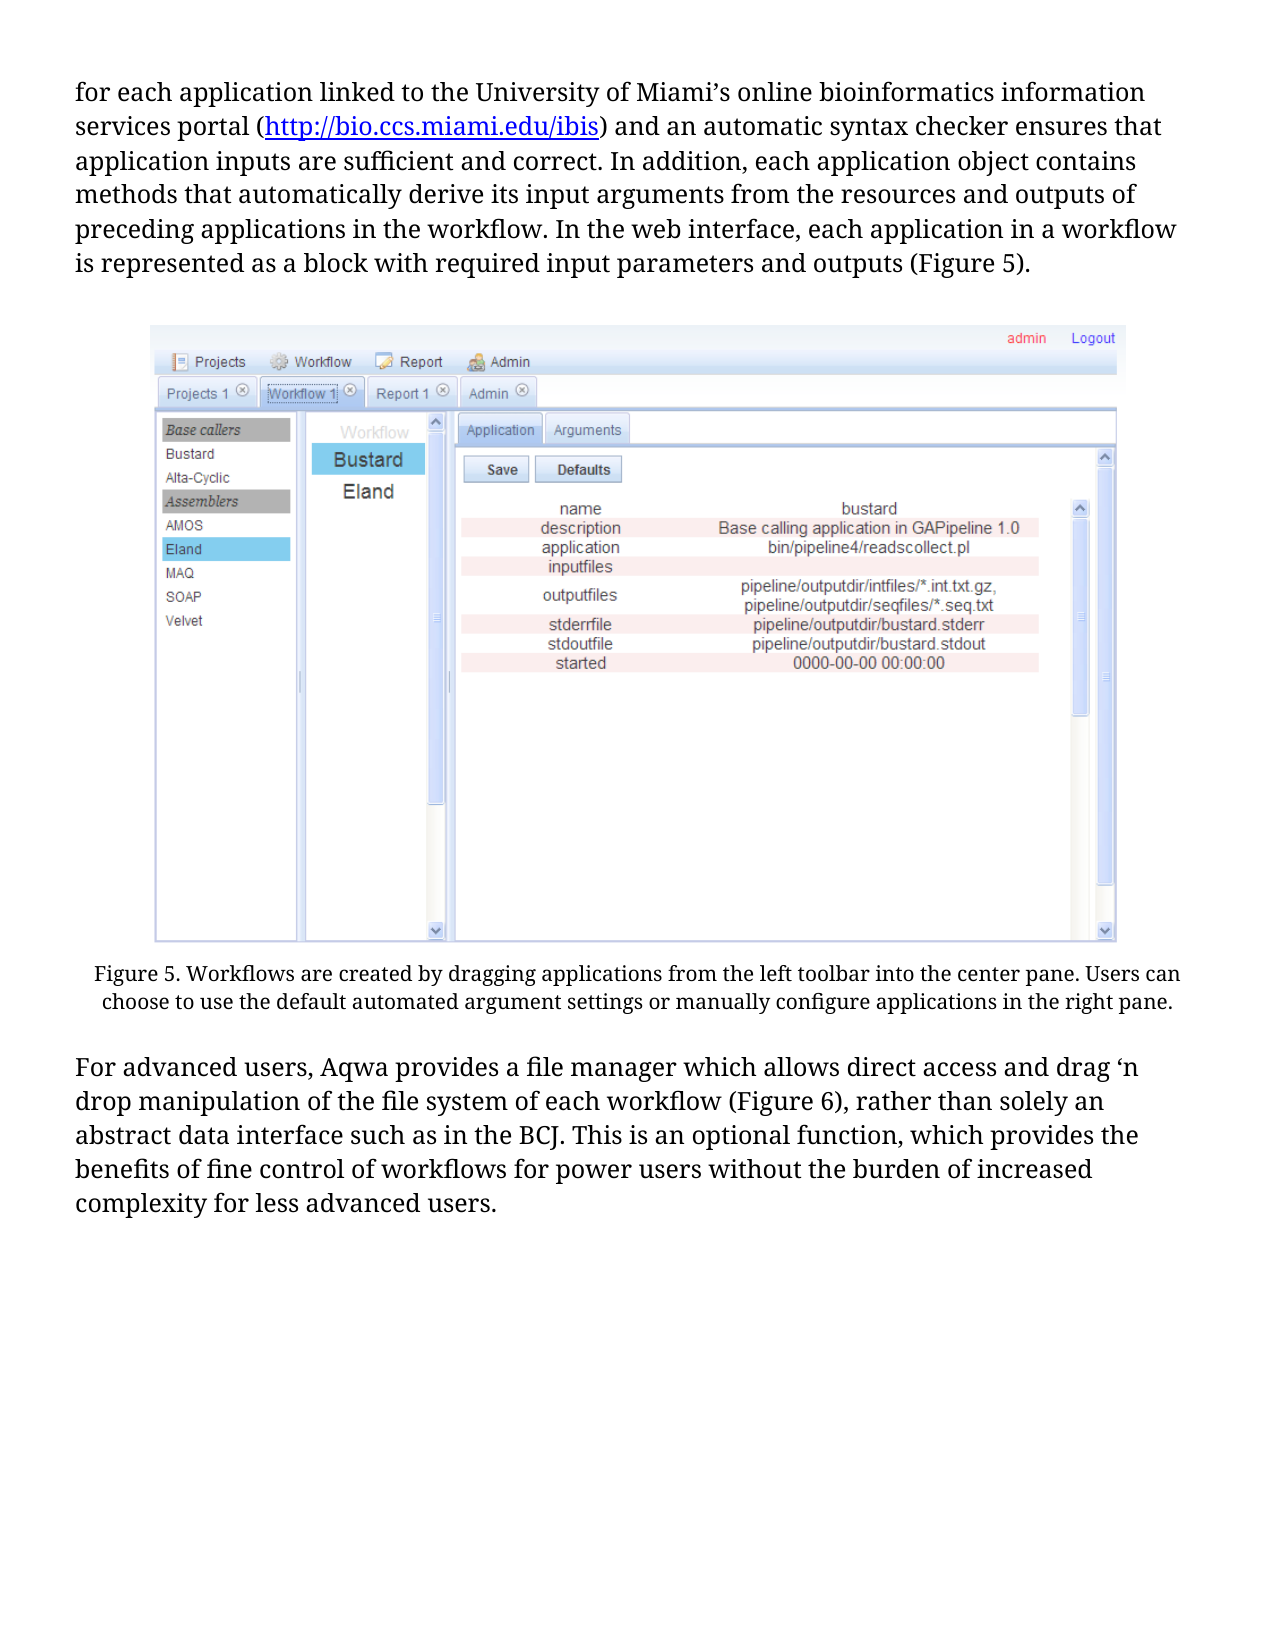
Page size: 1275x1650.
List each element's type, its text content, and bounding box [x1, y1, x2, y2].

picture [150, 325, 1126, 947]
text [75, 75, 1200, 279]
text Figure 5. Workflows are created by dragging applications from the left toolbar into the center pane. Users can choose to use the default automated argument settings or manually configure applications in the right pane. [75, 959, 1200, 1016]
text For advanced users, Aqwa provides a file manager which allows direct access and drag ‘n drop manipulation of the file system of each workflow (Figure 6), rather than solely an abstract data interface such as in the BCJ. This is an optional function, which provides the benefits of fine control of workflows for power users without the burden of increased complexity for less advanced users. [75, 1050, 1200, 1220]
